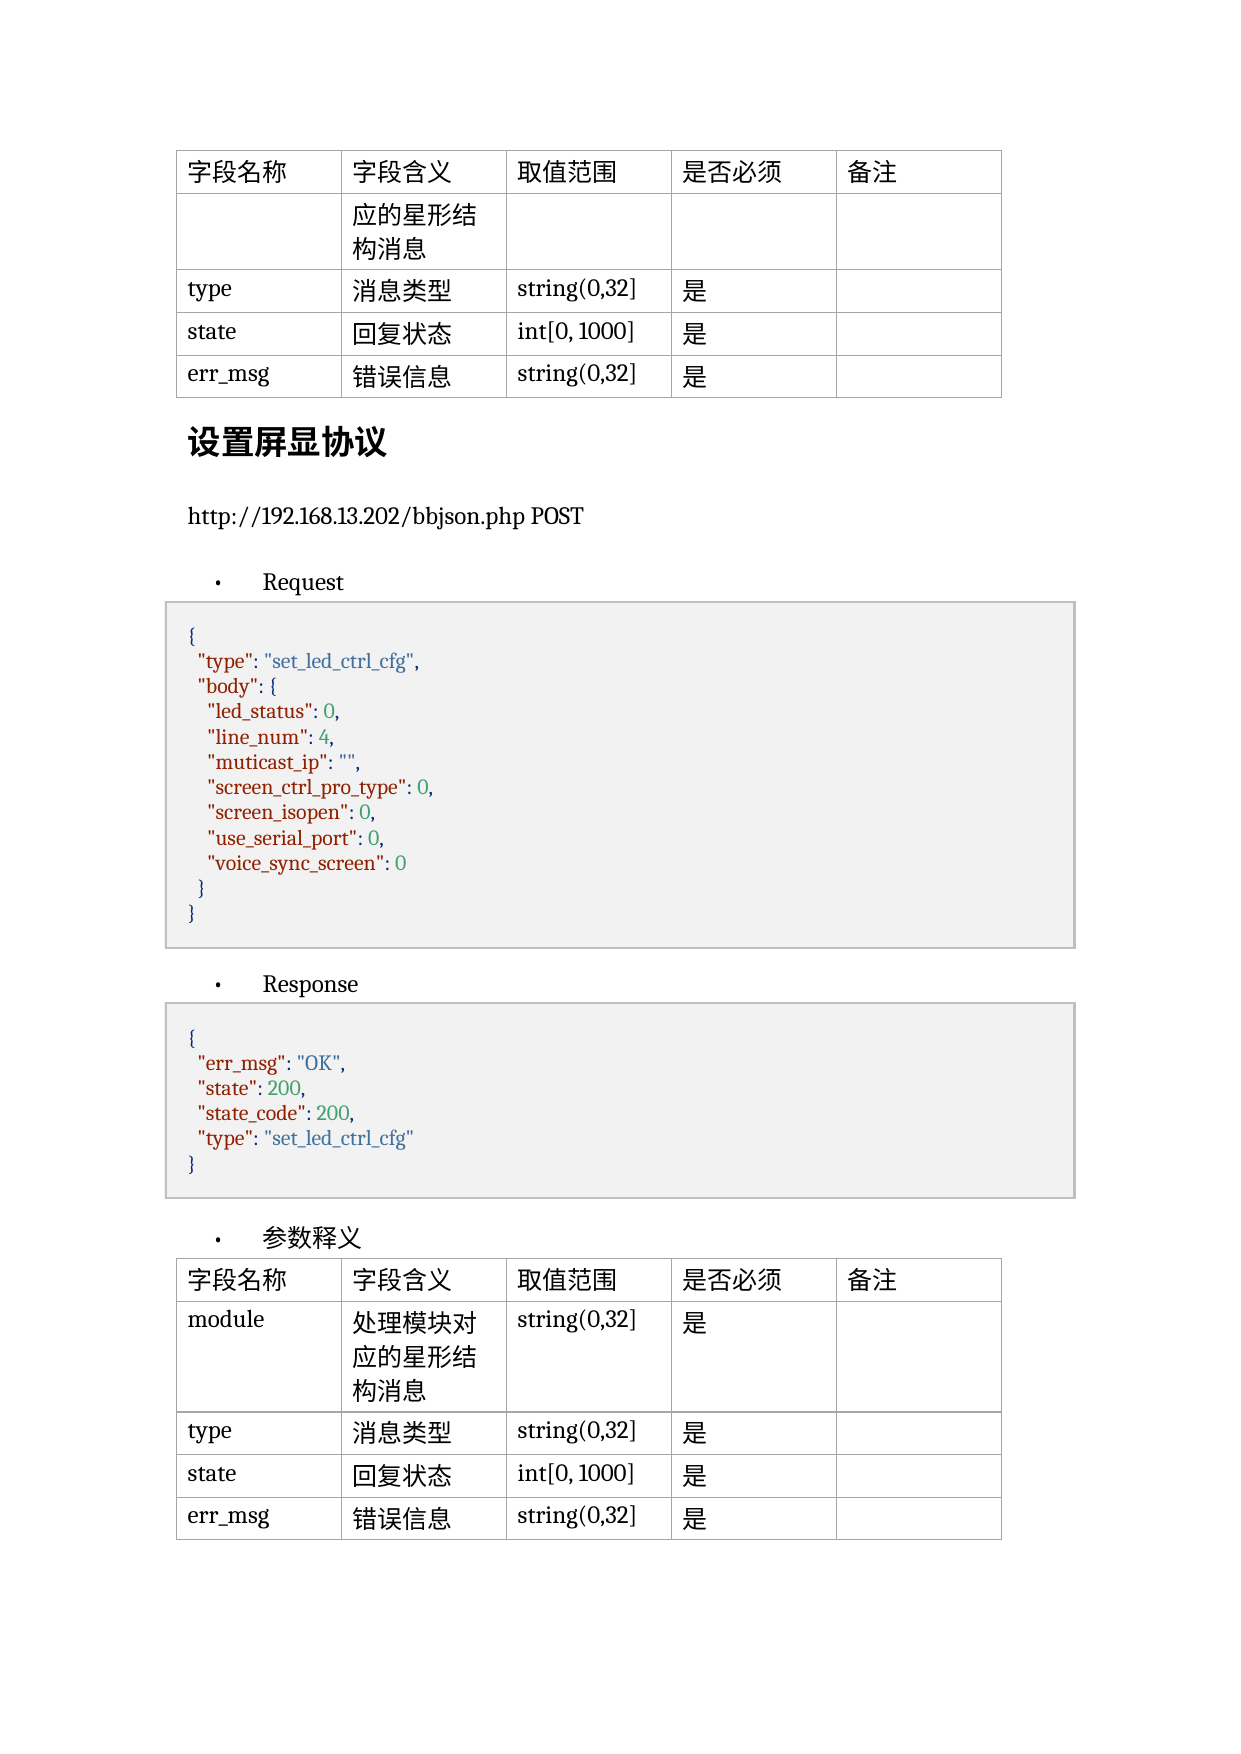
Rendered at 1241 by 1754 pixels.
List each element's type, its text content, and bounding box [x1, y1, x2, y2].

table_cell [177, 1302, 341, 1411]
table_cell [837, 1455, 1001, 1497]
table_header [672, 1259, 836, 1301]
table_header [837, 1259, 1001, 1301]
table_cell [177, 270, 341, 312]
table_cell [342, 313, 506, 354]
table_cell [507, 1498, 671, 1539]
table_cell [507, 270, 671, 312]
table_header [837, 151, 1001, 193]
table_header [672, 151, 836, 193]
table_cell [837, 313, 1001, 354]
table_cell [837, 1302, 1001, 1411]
text http://192.168.13.202/bbjson.php POST [187, 502, 1053, 531]
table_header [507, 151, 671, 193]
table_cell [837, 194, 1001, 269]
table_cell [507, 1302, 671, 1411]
list Request [212, 568, 1053, 597]
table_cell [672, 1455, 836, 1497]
text { "type": "set_led_ctrl_cfg", "body": { "led_status": 0, "line_num": 4, "muticast_ip": "", "screen_ctrl_pro_type": 0, "screen_isopen": 0, "use_serial_port": 0, "voice_sync_screen": 0 } } [167, 603, 1073, 947]
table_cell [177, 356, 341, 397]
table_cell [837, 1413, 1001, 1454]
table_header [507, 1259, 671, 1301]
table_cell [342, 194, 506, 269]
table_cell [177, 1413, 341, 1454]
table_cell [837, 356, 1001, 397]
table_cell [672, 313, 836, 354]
subtitle 设置屏显协议 [187, 419, 1053, 464]
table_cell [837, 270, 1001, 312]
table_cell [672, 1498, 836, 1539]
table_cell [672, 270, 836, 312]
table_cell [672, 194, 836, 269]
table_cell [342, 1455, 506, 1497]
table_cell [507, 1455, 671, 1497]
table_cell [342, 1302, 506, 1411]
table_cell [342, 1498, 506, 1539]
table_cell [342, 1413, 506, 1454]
list 参数释义 [212, 1220, 1053, 1254]
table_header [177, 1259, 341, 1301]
list Response [212, 970, 1053, 998]
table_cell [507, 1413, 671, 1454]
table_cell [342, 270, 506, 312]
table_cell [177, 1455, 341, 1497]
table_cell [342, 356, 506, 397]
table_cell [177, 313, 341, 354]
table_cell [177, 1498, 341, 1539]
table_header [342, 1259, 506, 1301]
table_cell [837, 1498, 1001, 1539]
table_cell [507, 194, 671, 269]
text { "err_msg": "OK", "state": 200, "state_code": 200, "type": "set_led_ctrl_cfg" } [167, 1004, 1073, 1197]
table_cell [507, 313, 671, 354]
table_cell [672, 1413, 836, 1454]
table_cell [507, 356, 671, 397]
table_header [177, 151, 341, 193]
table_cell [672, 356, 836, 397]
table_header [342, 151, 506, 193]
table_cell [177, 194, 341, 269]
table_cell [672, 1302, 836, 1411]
